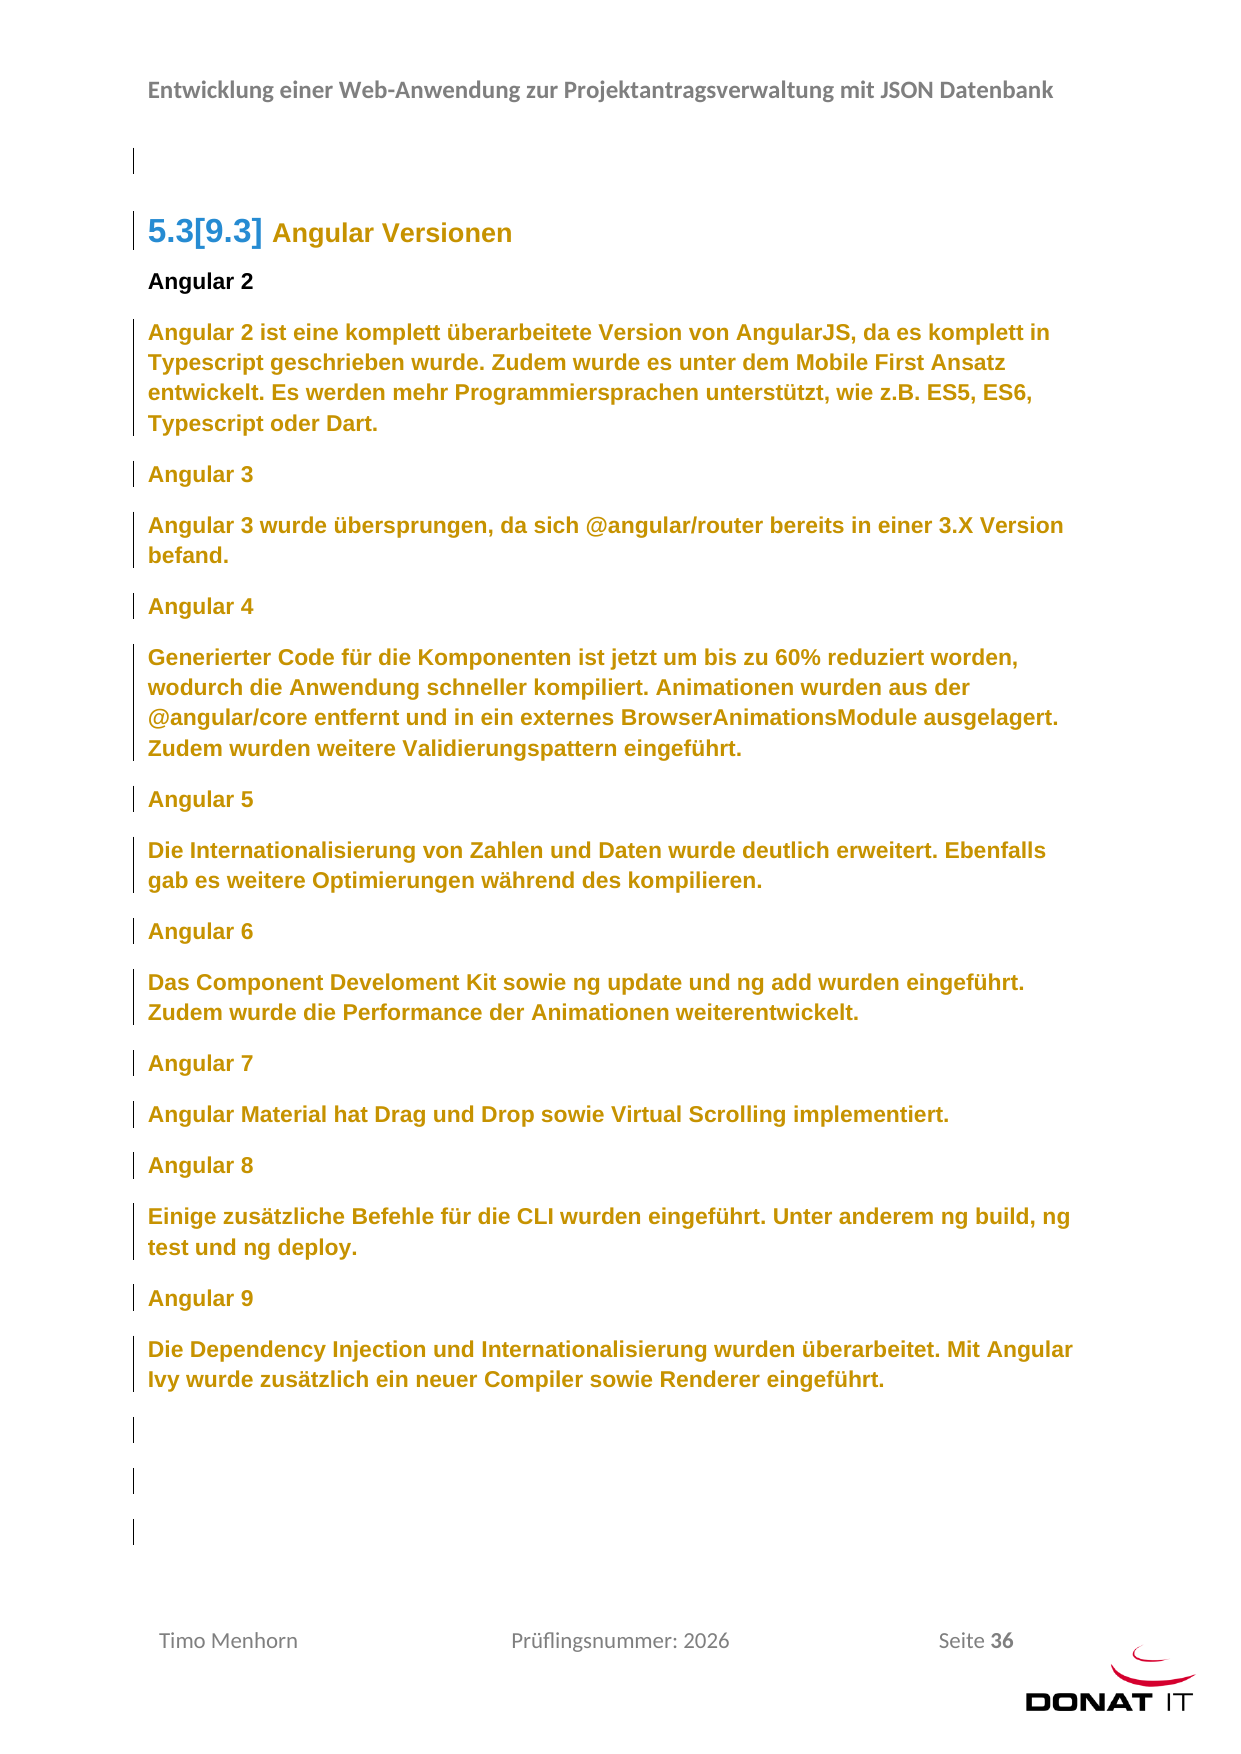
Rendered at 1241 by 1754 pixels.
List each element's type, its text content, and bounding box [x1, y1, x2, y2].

text Angular 6 [148, 918, 1093, 944]
text Angular 4 [148, 593, 1093, 619]
text Die Internationalisierung von Zahlen und Daten wurde deutlich erweitert. Ebenfalls gab es weitere Optimierungen während des kompilieren. [148, 837, 1093, 893]
text Angular Material hat Drag und Drop sowie Virtual Scrolling implementiert. [148, 1101, 1093, 1127]
text Angular 5 [148, 786, 1093, 812]
text Einige zusätzliche Befehle für die CLI wurden eingeführt. Unter anderem ng build, ng test und ng deploy. [148, 1203, 1093, 1260]
text Angular 8 [148, 1152, 1093, 1178]
text Generierter Code für die Komponenten ist jetzt um bis zu 60% reduziert worden, wodurch die Anwendung schneller kompiliert. Animationen wurden aus der @angular/core entfernt und in ein externes BrowserAnimationsModule ausgelagert. Zudem wurden weitere Validierungspattern eingeführt. [148, 644, 1093, 761]
text Angular 2 [148, 268, 1093, 294]
text Angular 7 [148, 1050, 1093, 1076]
text Angular 3 wurde übersprungen, da sich @angular/router bereits in einer 3.X Version befand. [148, 512, 1093, 568]
picture [1014, 1617, 1205, 1733]
text Angular 2 ist eine komplett überarbeitete Version von AngularJS, da es komplett in Typescript geschrieben wurde. Zudem wurde es unter dem Mobile First Ansatz entwickelt. Es werden mehr Programmiersprachen unterstützt, wie z.B. ES5, ES6, Typescript oder Dart. [148, 319, 1093, 436]
text Angular 3 [148, 461, 1093, 487]
text Das Component Develoment Kit sowie ng update und ng add wurden eingeführt. Zudem wurde die Performance der Animationen weiterentwickelt. [148, 969, 1093, 1025]
text Angular 9 [148, 1284, 1093, 1311]
subtitle Angular Versionen [148, 211, 1093, 249]
text Die Dependency Injection und Internationalisierung wurden überarbeitet. Mit Angular Ivy wurde zusätzlich ein neuer Compiler sowie Renderer eingeführt. [148, 1336, 1093, 1392]
